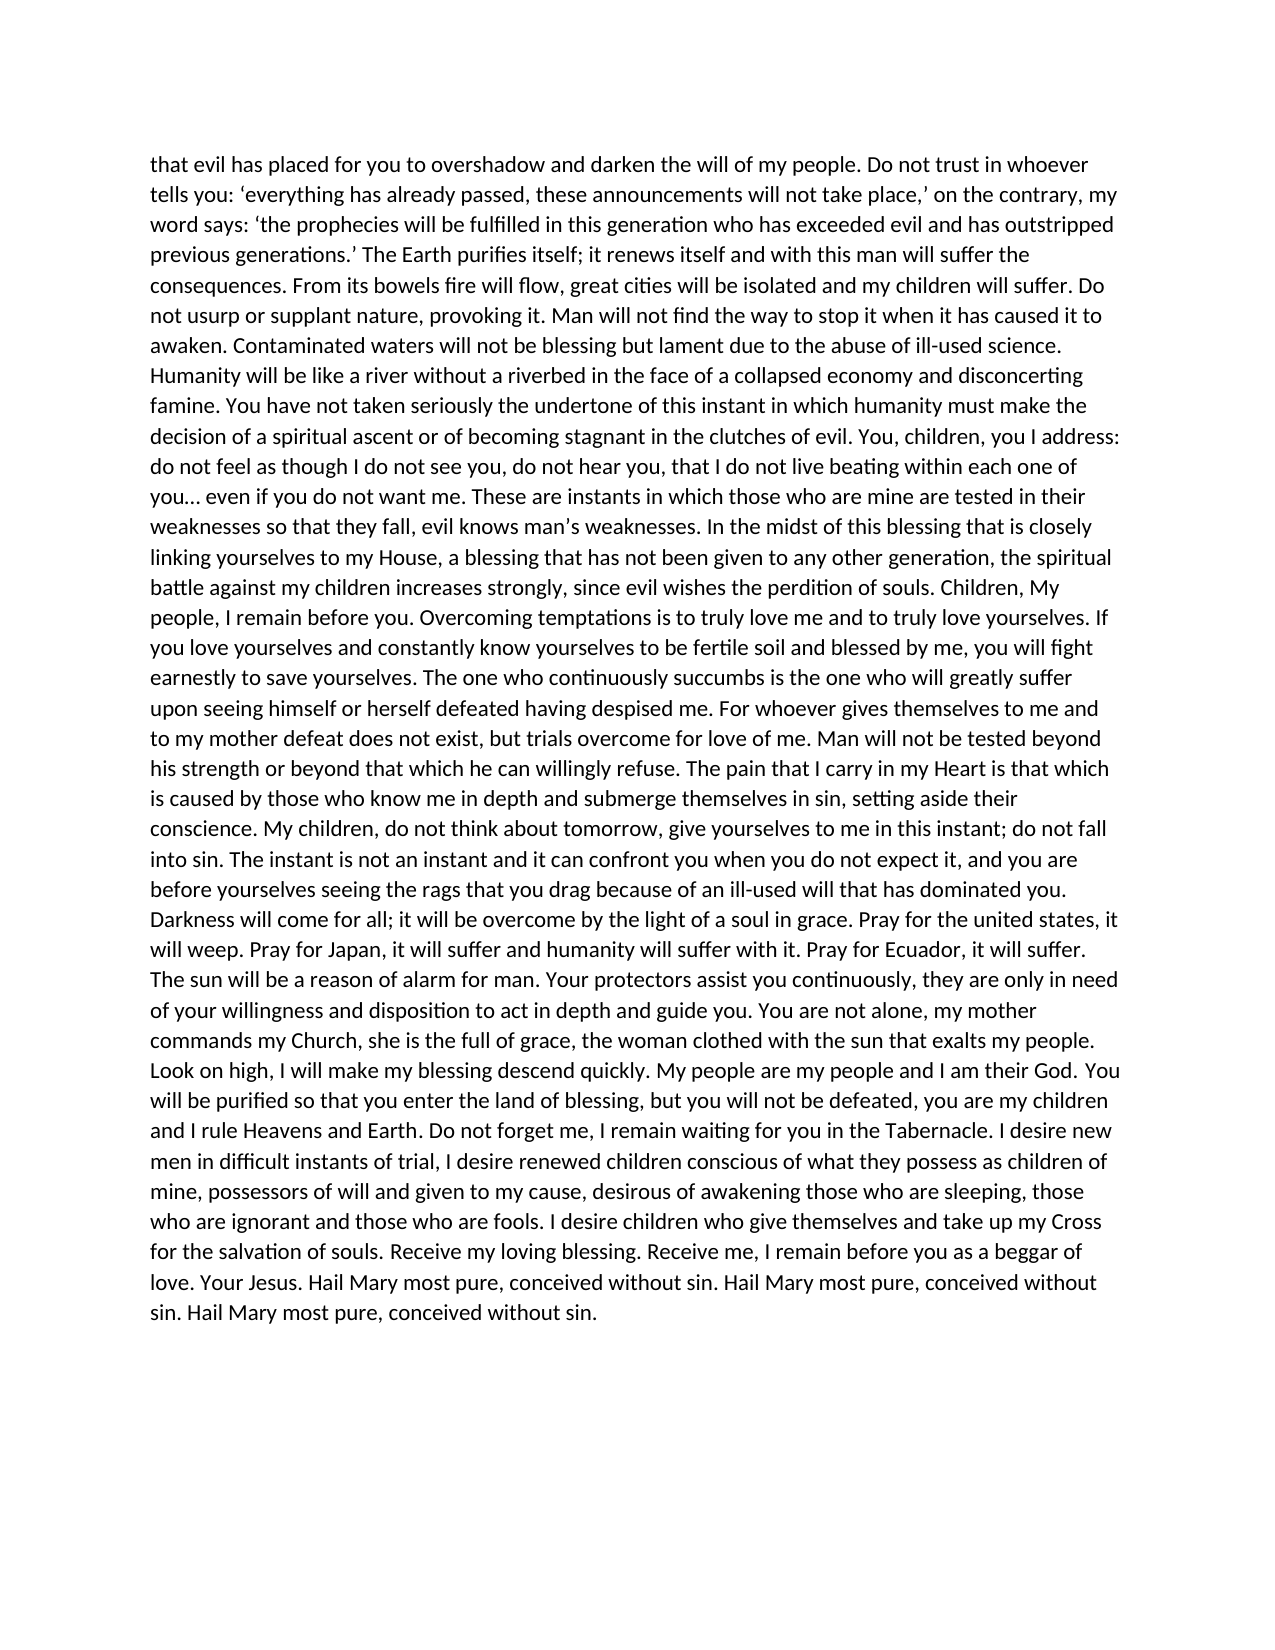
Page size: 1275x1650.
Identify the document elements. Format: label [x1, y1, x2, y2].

text [150, 150, 1125, 1326]
